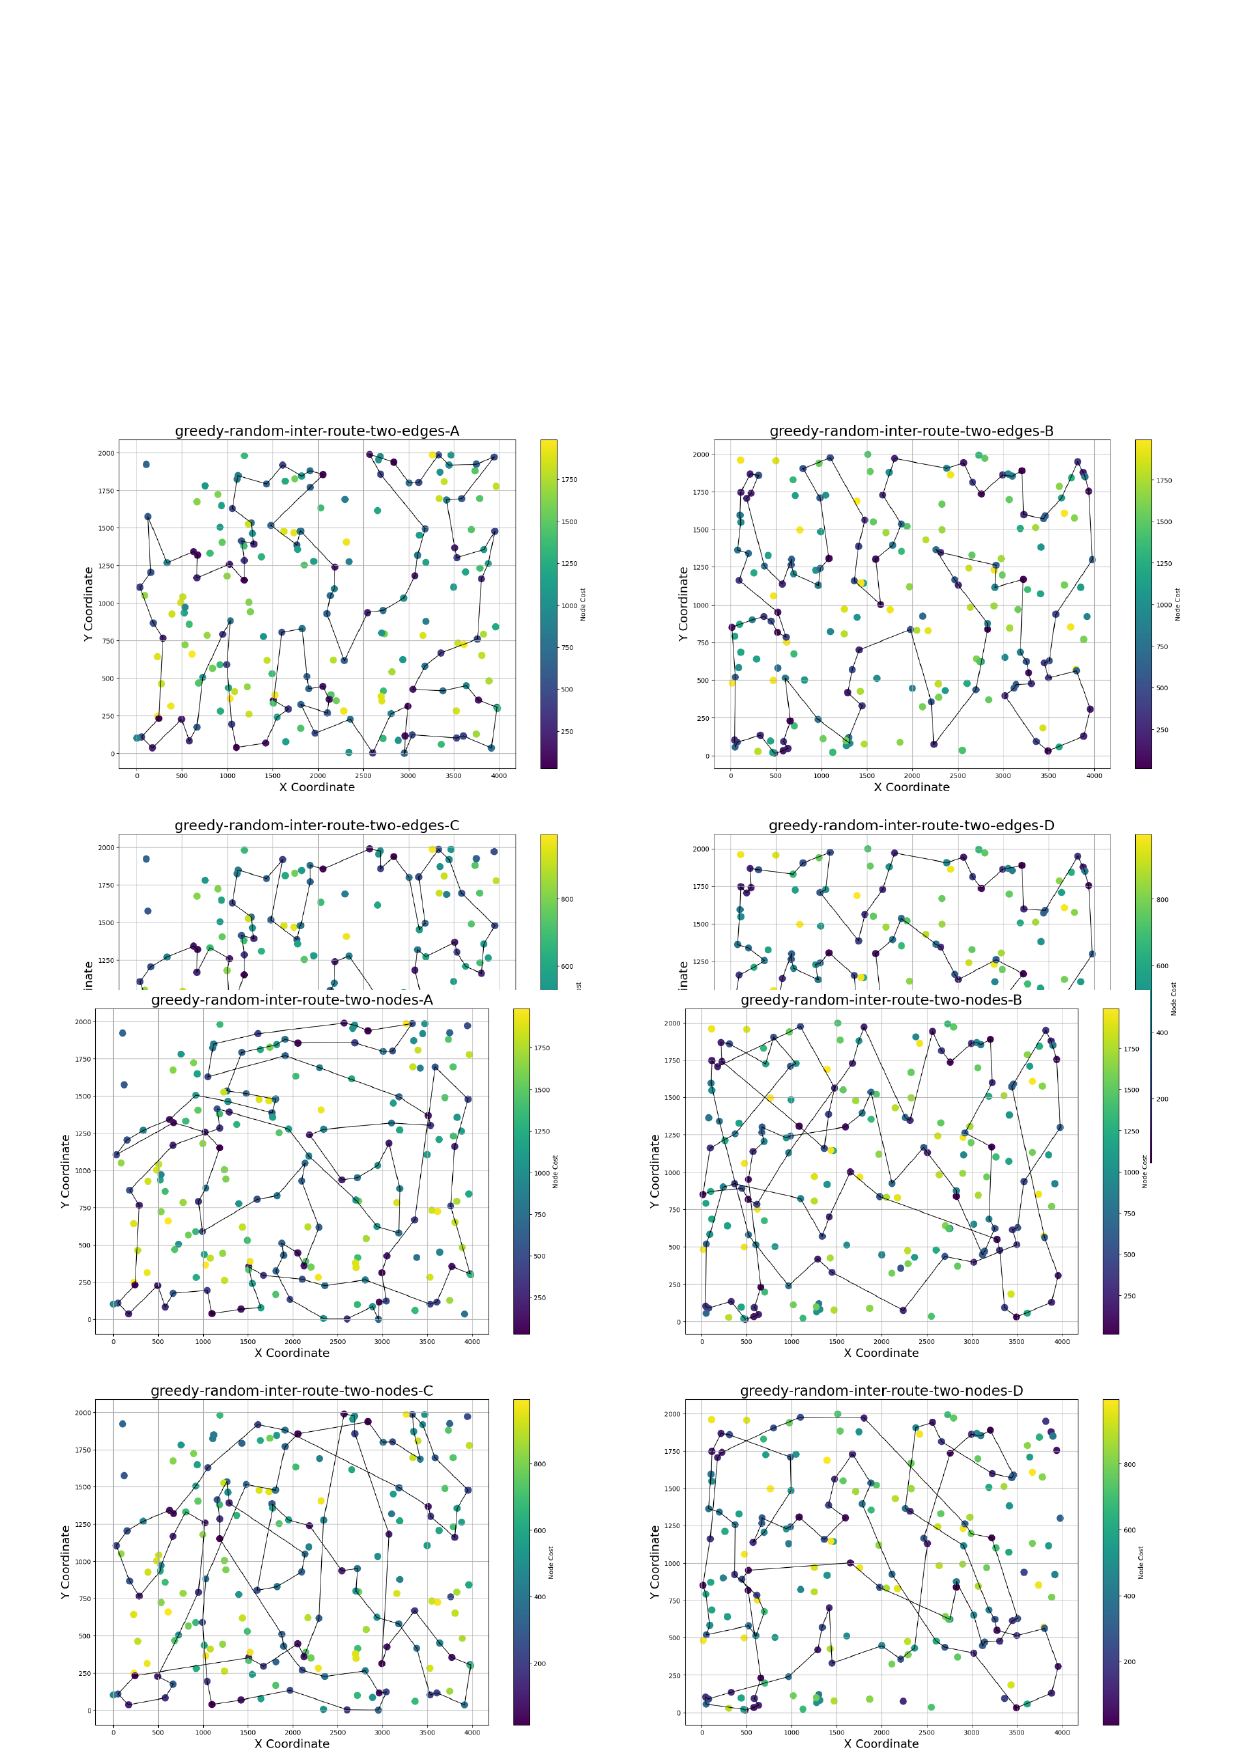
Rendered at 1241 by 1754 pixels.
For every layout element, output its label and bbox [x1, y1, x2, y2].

picture [56, 420, 1182, 1752]
